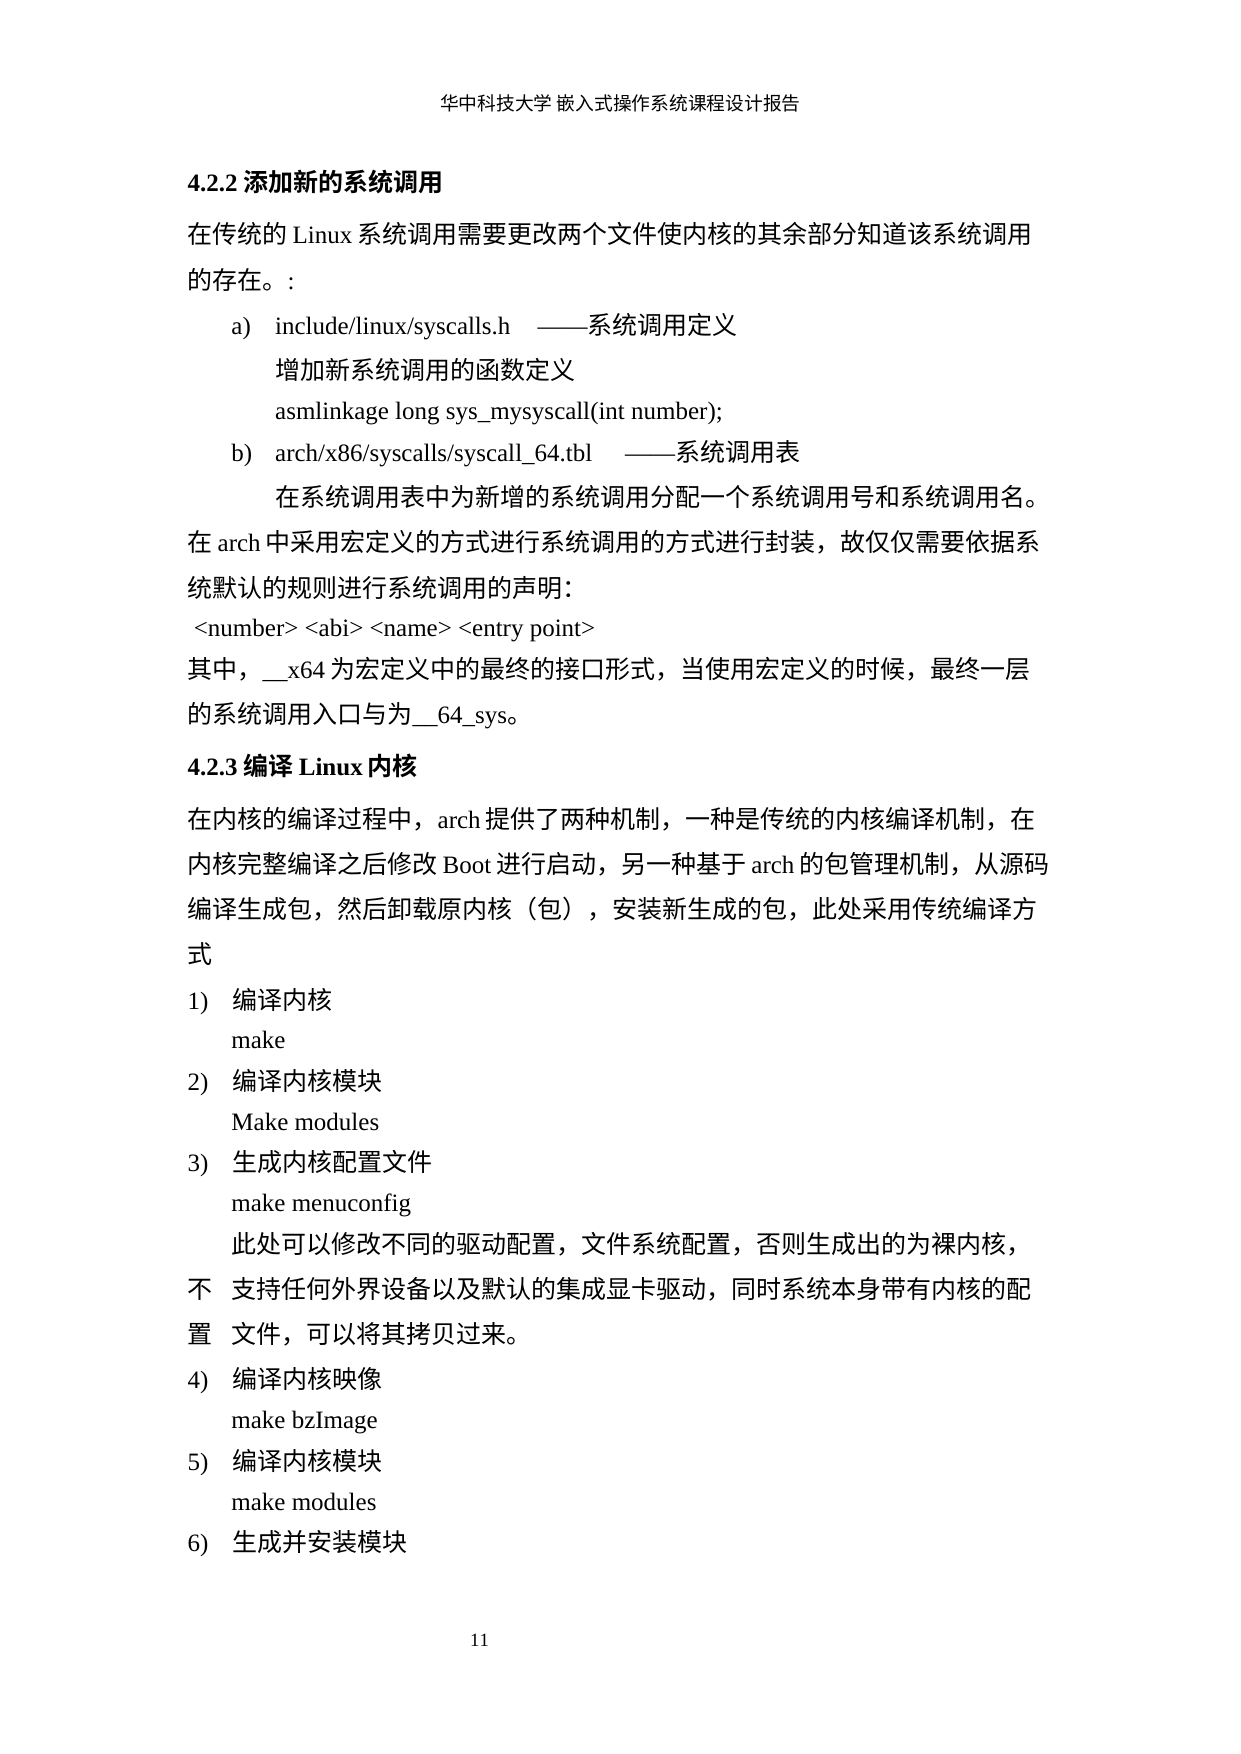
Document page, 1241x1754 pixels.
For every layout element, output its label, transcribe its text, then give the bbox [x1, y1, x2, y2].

text 在内核的编译过程中，arch提供了两种机制，一种是传统的内核编译机制，在内核完整编译之后修改Boot进行启动，另一种基于arch的包管理机制，从源码编译生成包，然后卸载原内核（包），安装新生成的包，此处采用传统编译方式 [187, 799, 1053, 971]
list Make modules [187, 1107, 1053, 1136]
list 编译内核映像 [187, 1360, 1053, 1396]
list include/linux/syscalls.h ——系统调用定义 [231, 306, 1053, 342]
subtitle 4.2.2 添加新的系统调用 [187, 162, 1053, 198]
list 在arch中采用宏定义的方式进行系统调用的方式进行封装，故仅仅需要依据系统默认的规则进行系统调用的声明： [187, 523, 1053, 604]
text 其中，__x64为宏定义中的最终的接口形式，当使用宏定义的时候，最终一层的系统调用入口与为__64_sys。 [187, 649, 1053, 731]
list 编译内核模块 [187, 1441, 1053, 1477]
list 编译内核模块 [187, 1062, 1053, 1098]
list 增加新系统调用的函数定义 [187, 351, 1053, 387]
list make menuconfig [187, 1188, 1053, 1217]
list 生成内核配置文件 [187, 1143, 1053, 1179]
list make [231, 1026, 1053, 1054]
list 在传统的Linux系统调用需要更改两个文件使内核的其余部分知道该系统调用的存在。: [187, 215, 1053, 296]
list asmlinkage long sys_mysyscall(int number); [187, 396, 1053, 425]
list make bzImage [187, 1405, 1053, 1434]
list 在系统调用表中为新增的系统调用分配一个系统调用号和系统调用名。 [187, 477, 1053, 514]
list <number> <abi> <name> <entry point> [187, 613, 1053, 642]
list arch/x86/syscalls/syscall_64.tbl ——系统调用表 [231, 432, 1053, 468]
list make modules [187, 1487, 1053, 1515]
list 编译内核 [187, 980, 1053, 1017]
subtitle 4.2.3 编译Linux内核 [187, 746, 1053, 782]
list 生成并安装模块 [187, 1522, 1053, 1559]
list 此处可以修改不同的驱动配置，文件系统配置，否则生成出的为裸内核，不 支持任何外界设备以及默认的集成显卡驱动，同时系统本身带有内核的配置 文件，可以将其拷贝过来。 [187, 1224, 1053, 1351]
